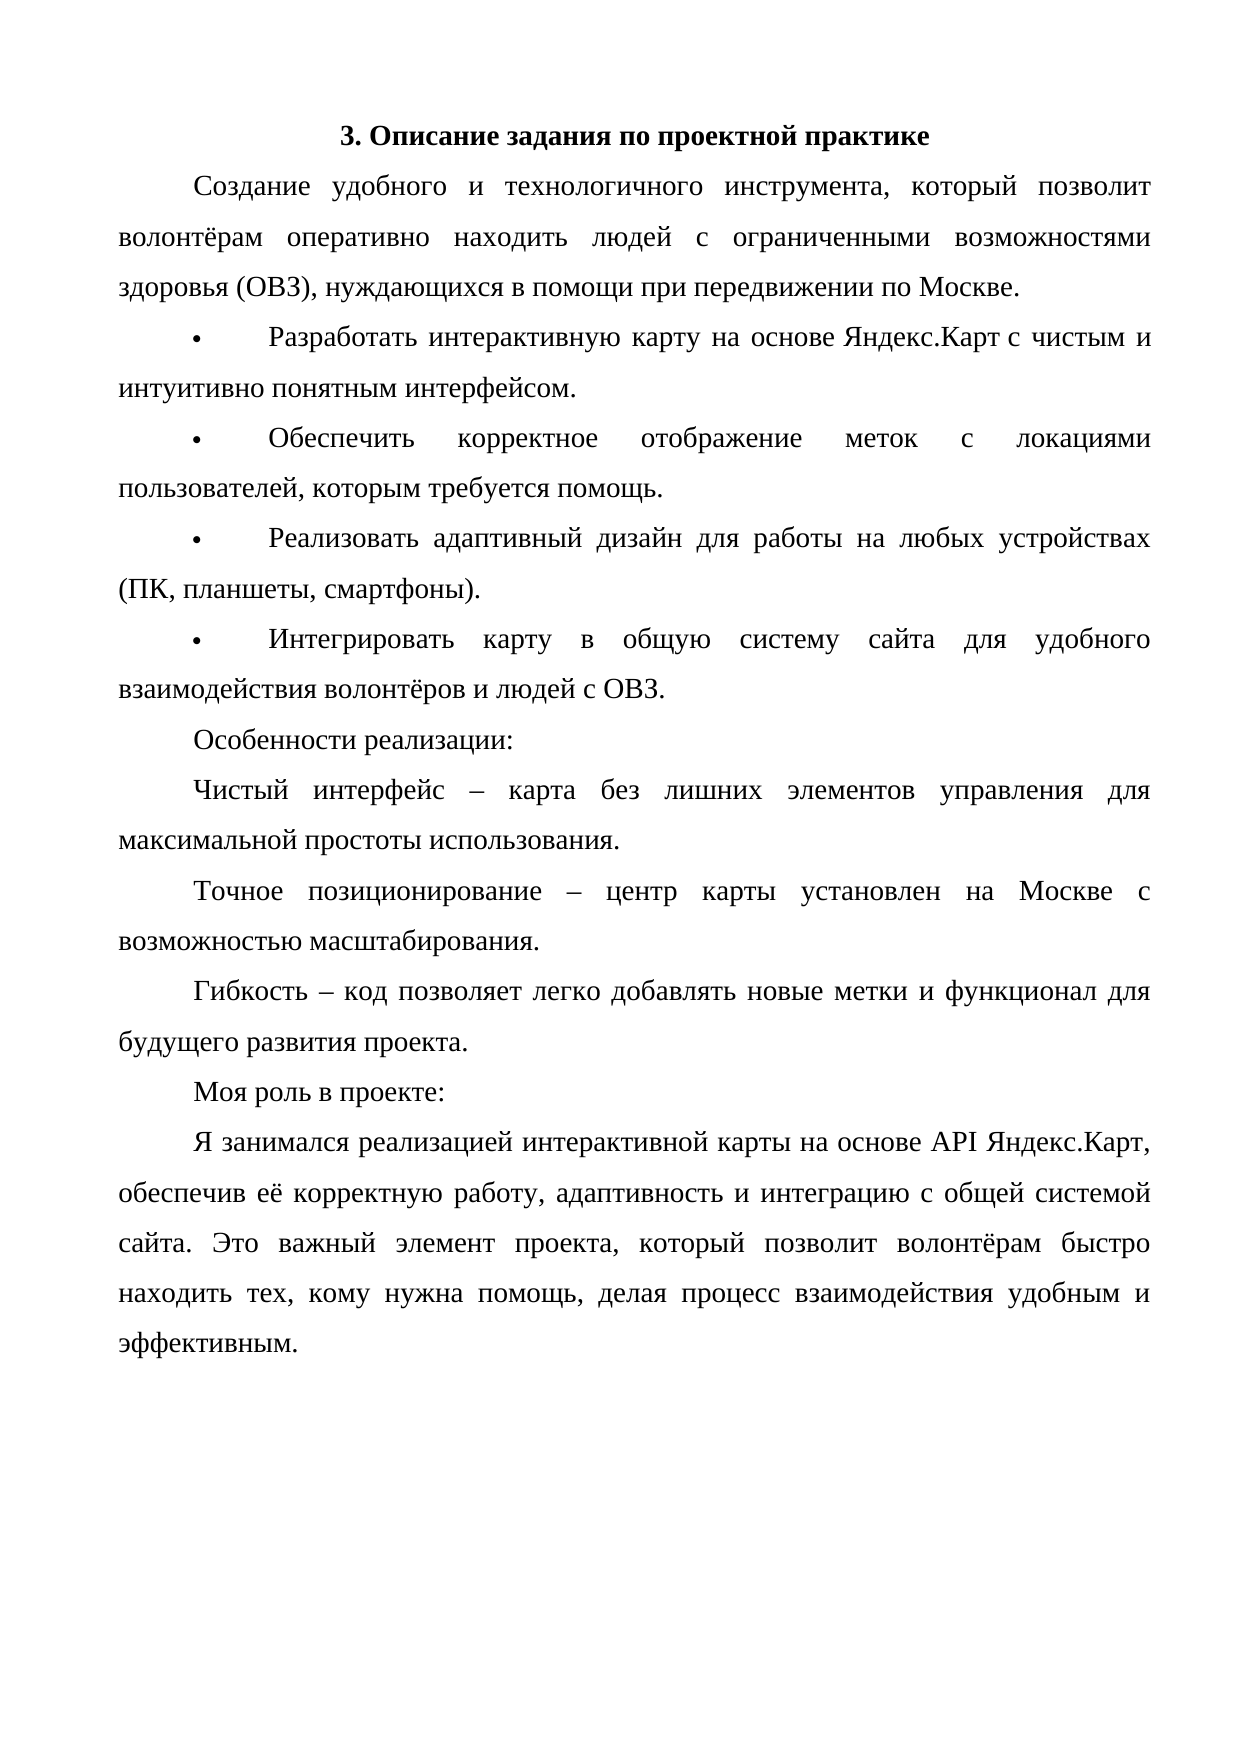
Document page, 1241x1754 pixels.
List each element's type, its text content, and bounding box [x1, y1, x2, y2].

text Гибкость – код позволяет легко добавлять новые метки и функционал для будущего развития проекта. [118, 973, 1152, 1057]
text Чистый интерфейс – карта без лишних элементов управления для максимальной простоты использования. [118, 772, 1152, 856]
list Обеспечить корректное отображение меток с локациями пользователей, которым требуется помощь. [118, 420, 1152, 504]
text Точное позиционирование – центр карты установлен на Москве с возможностью масштабирования. [118, 873, 1152, 957]
text Моя роль в проекте: [118, 1074, 1152, 1108]
list Разработать интерактивную карту на основе Яндекс.Карт с чистым и интуитивно понятным интерфейсом. [118, 319, 1152, 403]
text 3. Описание задания по проектной практике [118, 118, 1152, 152]
list Реализовать адаптивный дизайн для работы на любых устройствах (ПК, планшеты, смартфоны). [118, 521, 1152, 604]
text Создание удобного и технологичного инструмента, который позволит волонтёрам оперативно находить людей с ограниченными возможностями здоровья (ОВЗ), нуждающихся в помощи при передвижении по Москве. [118, 168, 1152, 303]
text Я занимался реализацией интерактивной карты на основе API Яндекс.Карт, обеспечив её корректную работу, адаптивность и интеграцию с общей системой сайта. Это важный элемент проекта, который позволит волонтёрам быстро находить тех, кому нужна помощь, делая процесс взаимодействия удобным и эффективным. [118, 1124, 1152, 1359]
list Интегрировать карту в общую систему сайта для удобного взаимодействия волонтёров и людей с ОВЗ. [118, 621, 1152, 705]
text Особенности реализации: [118, 722, 1152, 755]
